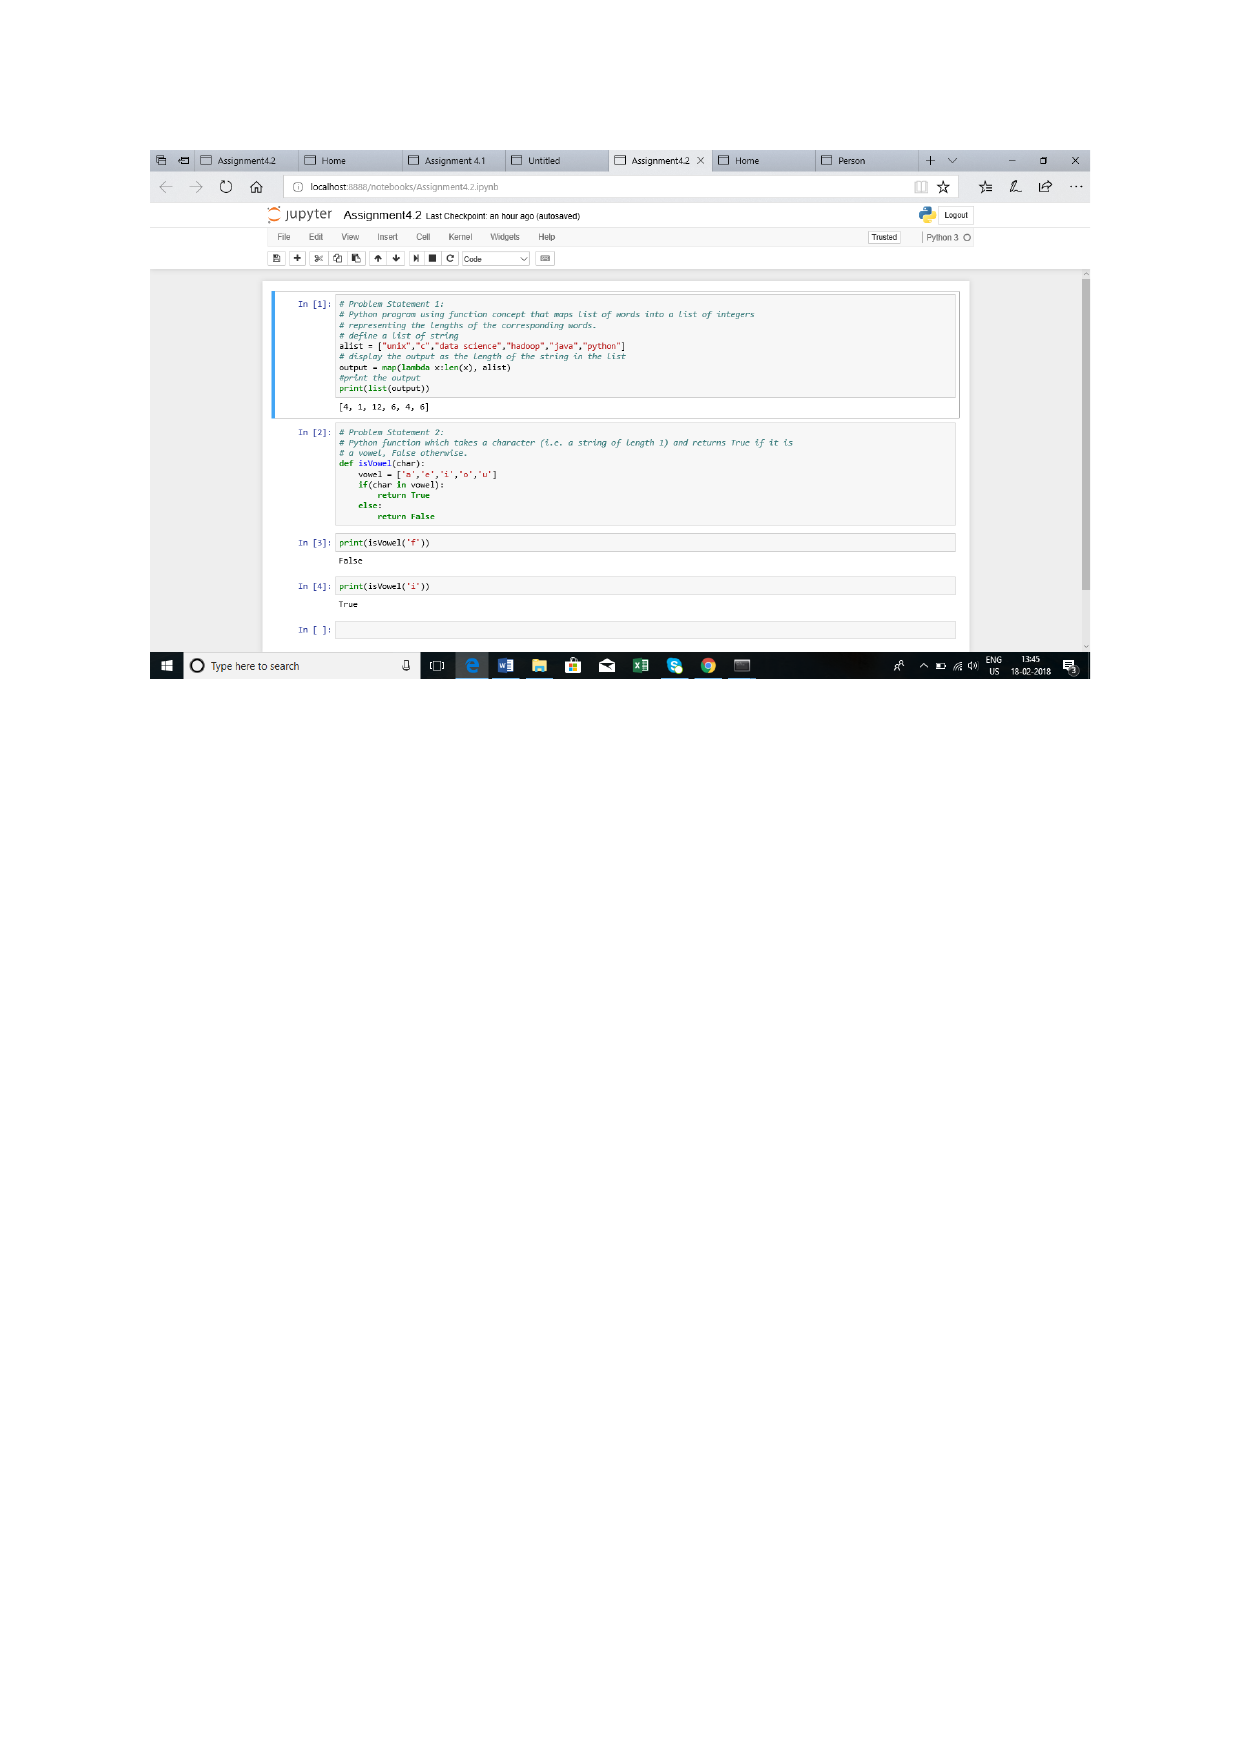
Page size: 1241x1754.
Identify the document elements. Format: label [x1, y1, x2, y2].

picture [150, 150, 1091, 679]
